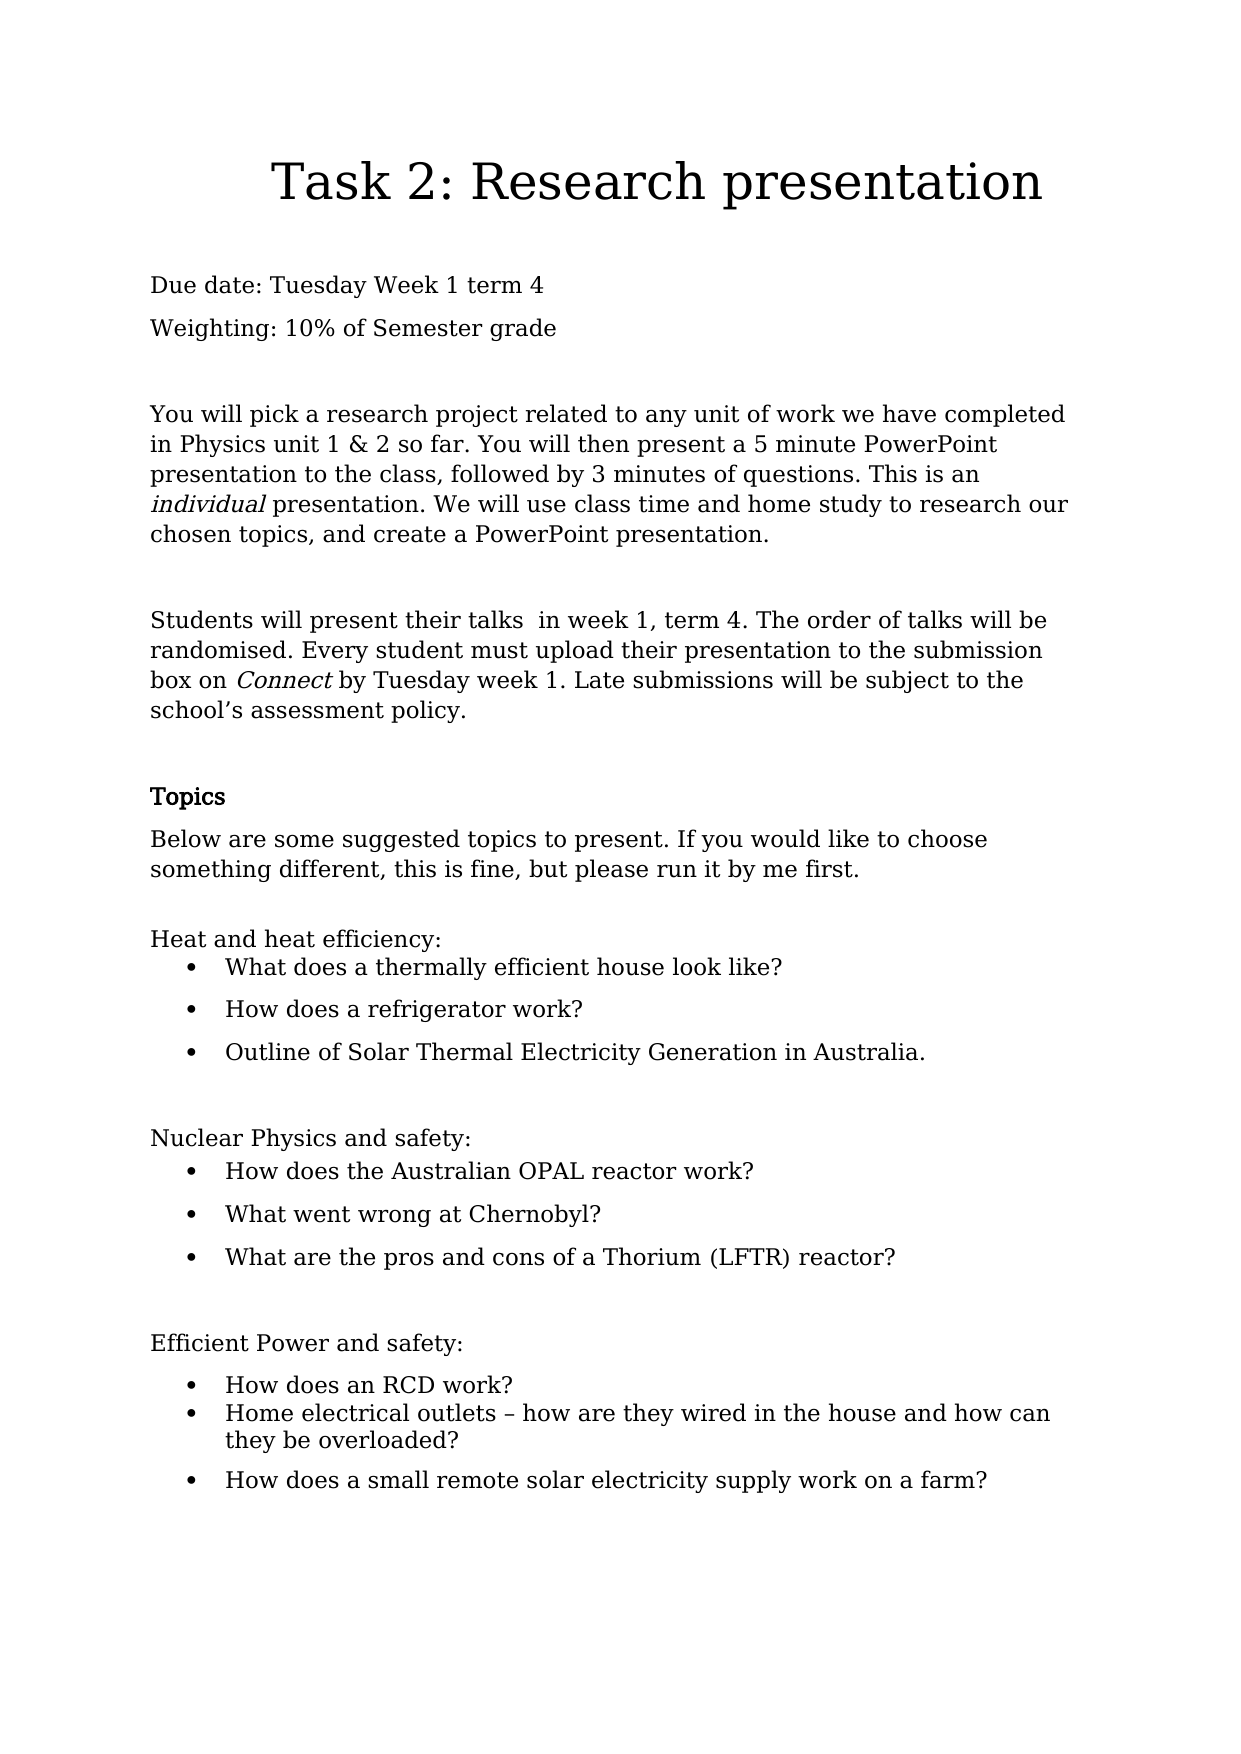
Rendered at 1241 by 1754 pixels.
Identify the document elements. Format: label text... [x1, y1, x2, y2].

text Weighting: 10% of Semester grade [150, 314, 1090, 341]
list How does an RCD work? [187, 1371, 1090, 1398]
text Heat and heat efficiency: [150, 925, 1090, 952]
list What does a thermally efficient house look like? [187, 952, 1090, 980]
list How does a small remote solar electricity supply work on a farm? [187, 1466, 1090, 1494]
list How does the Australian OPAL reactor work? [187, 1157, 1090, 1185]
text Students will present their talks in week 1, term 4. The order of talks will be randomised. Every student must upload their presentation to the submission box on Connect by Tuesday week 1. Late submissions will be subject to the school’s assessment policy. [150, 606, 1090, 724]
text You will pick a research project related to any unit of work we have completed in Physics unit 1 & 2 so far. You will then present a 5 minute PowerPoint presentation to the class, followed by 3 minutes of questions. This is an individual presentation. We will use class time and home study to research our chosen topics, and create a PowerPoint presentation. [150, 399, 1090, 548]
list How does a refrigerator work? [187, 995, 1090, 1023]
list What are the pros and cons of a Thorium (LFTR) reactor? [187, 1243, 1090, 1270]
list What went wrong at Chernobyl? [187, 1200, 1090, 1227]
text Efficient Power and safety: [150, 1328, 1090, 1356]
list Home electrical outlets – how are they wired in the house and how can they be overloaded? [187, 1398, 1090, 1454]
text Nuclear Physics and safety: [150, 1123, 1090, 1151]
text Due date: Tuesday Week 1 term 4 [150, 271, 1090, 299]
text Topics [150, 782, 1090, 809]
text Below are some suggested topics to present. If you would like to choose something different, this is fine, but please run it by me first. [150, 824, 1090, 882]
list Outline of Solar Thermal Electricity Generation in Australia. [187, 1038, 1090, 1065]
text Task 2: Research presentation [150, 150, 1090, 210]
